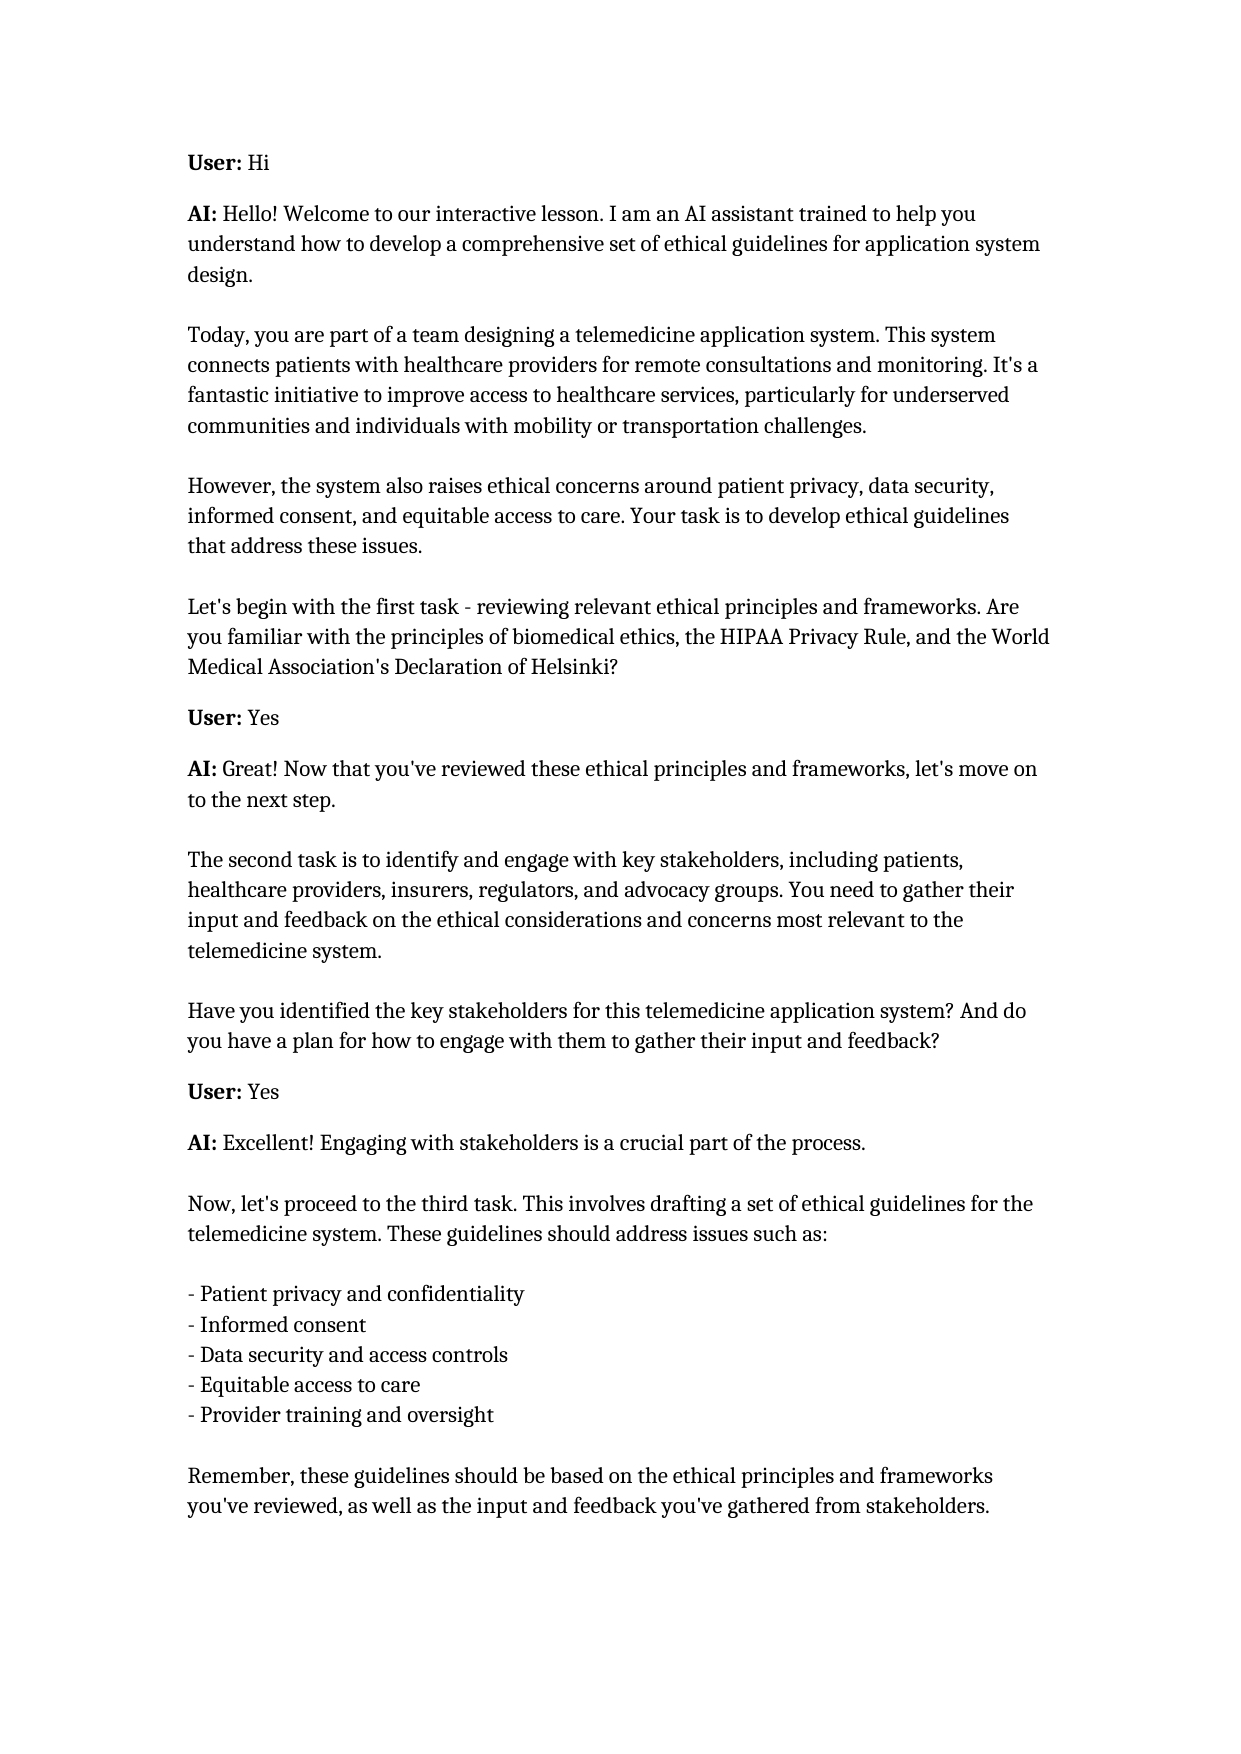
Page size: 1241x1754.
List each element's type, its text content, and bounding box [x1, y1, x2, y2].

text AI: Hello! Welcome to our interactive lesson. I am an AI assistant trained to help you understand how to develop a comprehensive set of ethical guidelines for application system design. Today, you are part of a team designing a telemedicine application system. This system connects patients with healthcare providers for remote consultations and monitoring. It's a fantastic initiative to improve access to healthcare services, particularly for underserved communities and individuals with mobility or transportation challenges. However, the system also raises ethical concerns around patient privacy, data security, informed consent, and equitable access to care. Your task is to develop ethical guidelines that address these issues. Let's begin with the first task - reviewing relevant ethical principles and frameworks. Are you familiar with the principles of biomedical ethics, the HIPAA Privacy Rule, and the World Medical Association's Declaration of Helsinki? [187, 201, 1053, 681]
text User: Hi [187, 150, 1053, 176]
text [187, 1130, 1053, 1549]
text User: Yes [187, 705, 1053, 732]
text User: Yes [187, 1079, 1053, 1106]
text AI: Great! Now that you've reviewed these ethical principles and frameworks, let's move on to the next step. The second task is to identify and engage with key stakeholders, including patients, healthcare providers, insurers, regulators, and advocacy groups. You need to gather their input and feedback on the ethical considerations and concerns most relevant to the telemedicine system. Have you identified the key stakeholders for this telemedicine application system? And do you have a plan for how to engage with them to gather their input and feedback? [187, 756, 1053, 1054]
